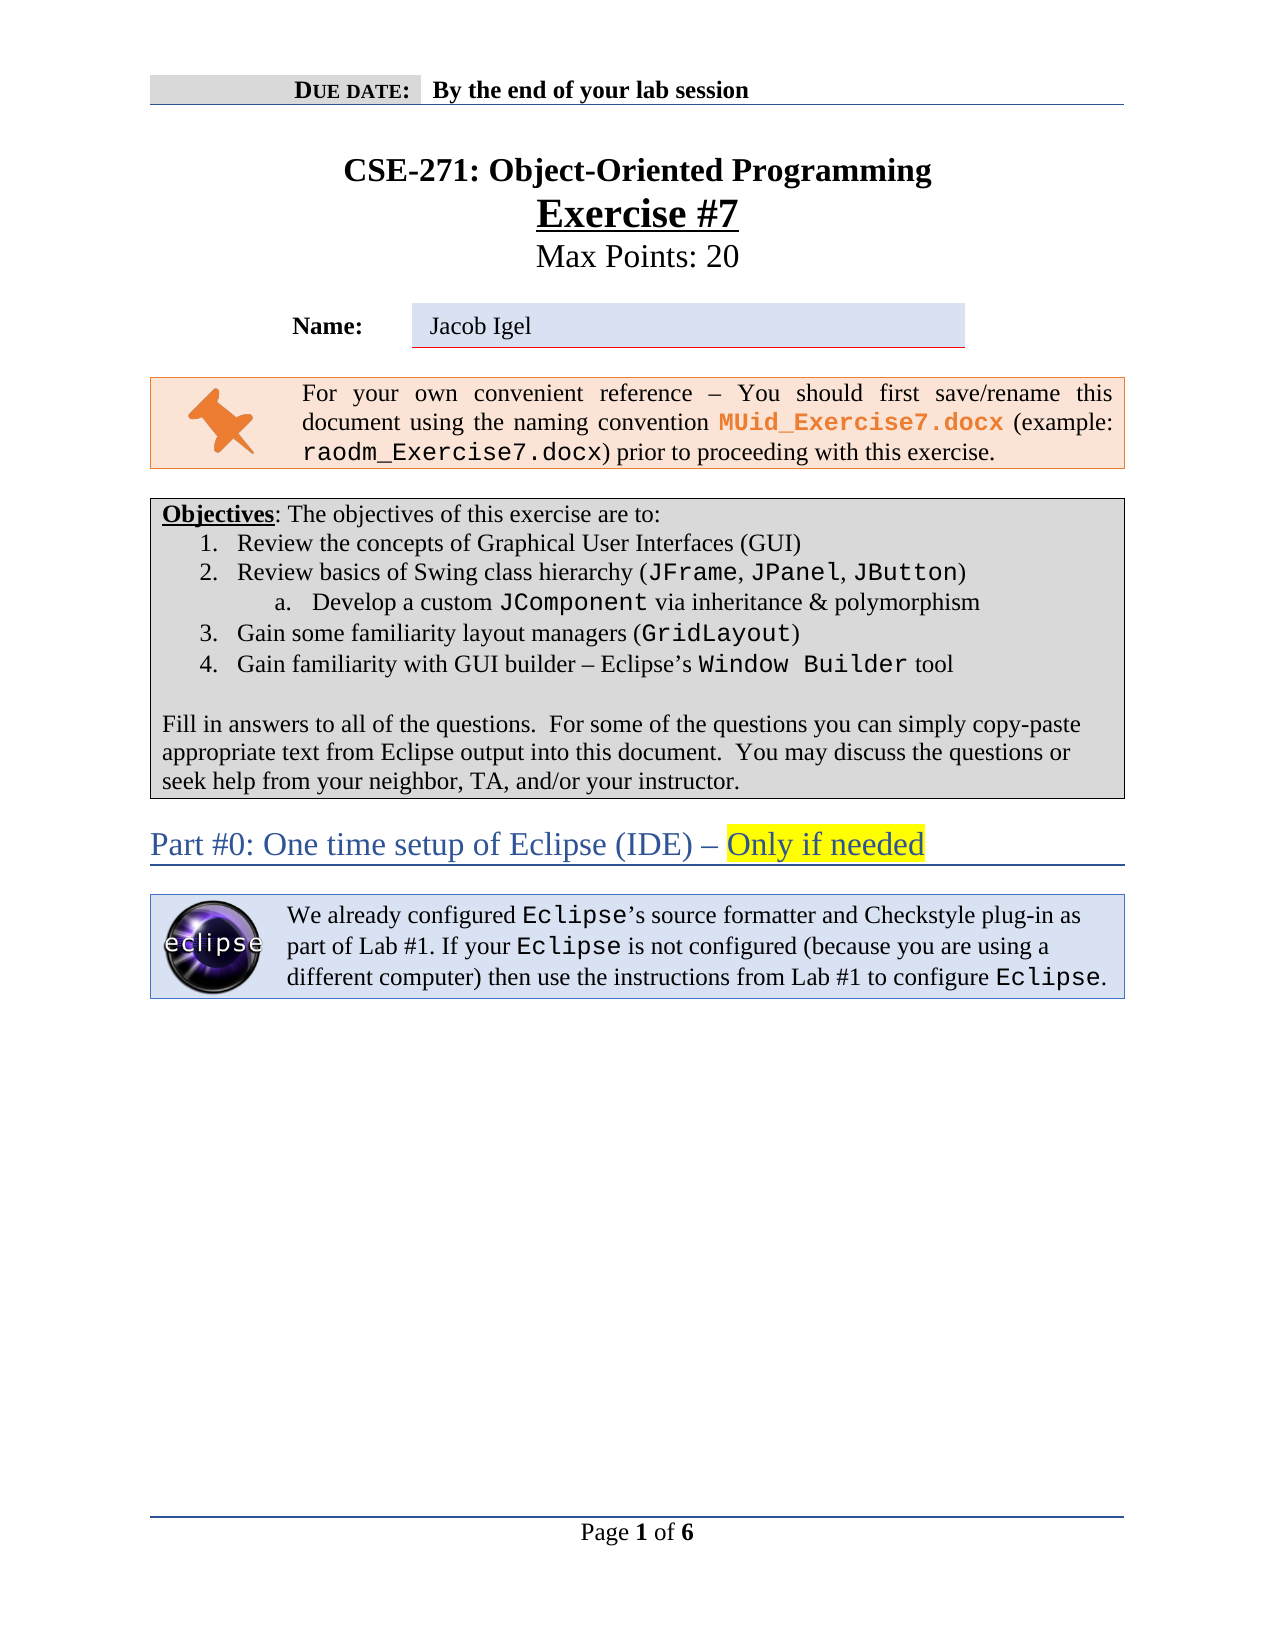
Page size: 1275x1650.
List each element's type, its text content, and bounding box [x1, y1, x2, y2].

table_header For your own convenient reference – You should first save/rename this document using the naming convention MUid_Exercise7.docx (example: raodm_Exercise7.docx) prior to proceeding with this exercise. [291, 378, 1124, 468]
text Max Points: 20 [150, 236, 1125, 274]
table_header Name: [281, 303, 412, 347]
text Exercise #7 [150, 188, 1125, 236]
table_header [151, 895, 161, 998]
picture [177, 377, 264, 465]
table_header [265, 895, 275, 998]
text CSE-271: Object-Oriented Programming [150, 150, 1125, 188]
table_header Jacob Igel [412, 303, 965, 347]
picture [161, 895, 265, 998]
subtitle Part #0: One time setup of Eclipse (IDE) – Only if needed [150, 824, 1125, 864]
table_header [151, 378, 291, 468]
table_header Objectives: The objectives of this exercise are to: Review the concepts of Graphical User Interfaces (GUI) Review basics of Swing class hierarchy (JFrame, JPanel, JButton) Develop a custom JComponent via inheritance & polymorphism Gain some familiarity layout managers (GridLayout) Gain familiarity with GUI builder – Eclipse’s Window Builder tool Fill in answers to all of the questions. For some of the questions you can simply copy-paste appropriate text from Eclipse output into this document. You may discuss the questions or seek help from your neighbor, TA, and/or your instructor. [151, 499, 1124, 798]
table_header We already configured Eclipse’s source formatter and Checkstyle plug-in as part of Lab #1. If your Eclipse is not configured (because you are using a different computer) then use the instructions from Lab #1 to configure Eclipse. [275, 895, 1124, 998]
